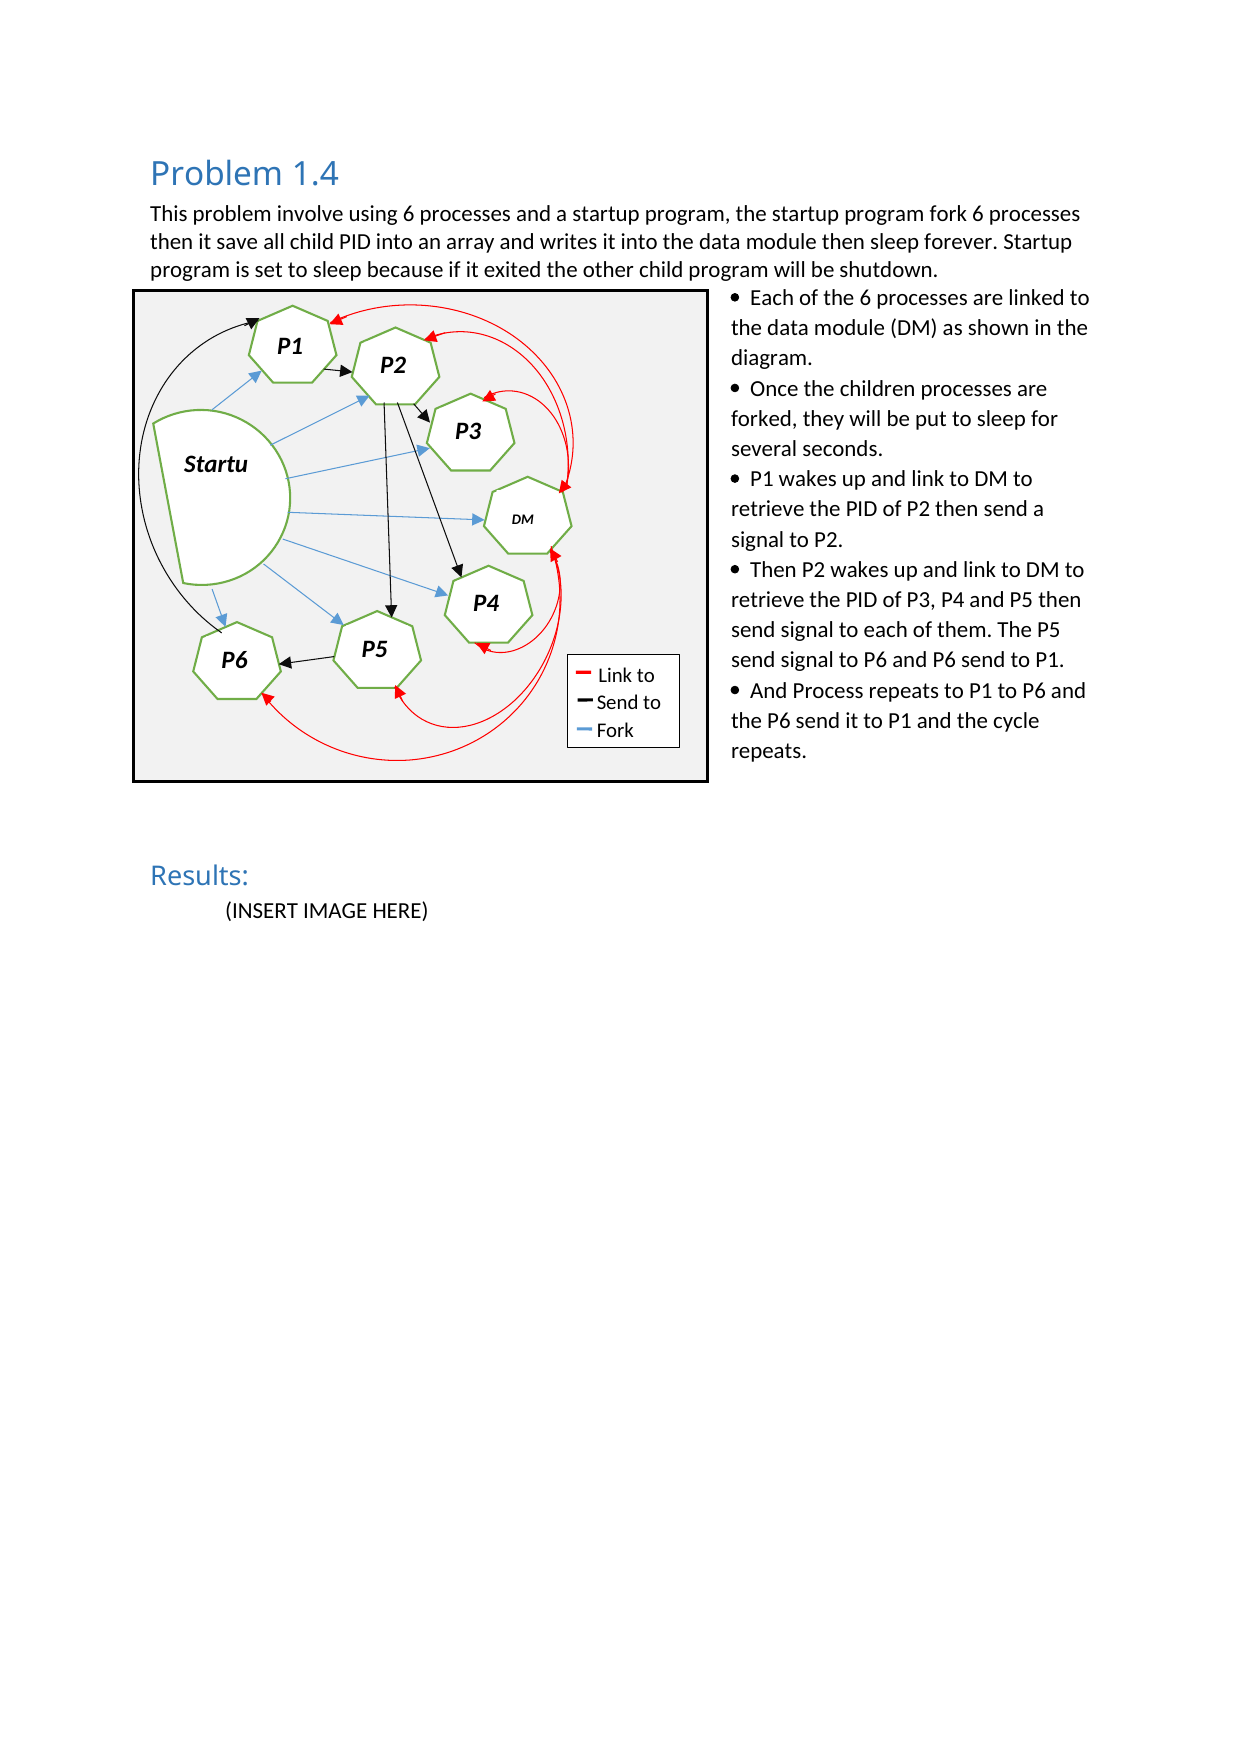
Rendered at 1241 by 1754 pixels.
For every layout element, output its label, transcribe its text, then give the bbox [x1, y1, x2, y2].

list Then P2 wakes up and link to DM to retrieve the PID of P3, P4 and P5 then send signal to each of them. The P5 send signal to P6 and P6 send to P1. [709, 555, 1090, 673]
text This problem involve using 6 processes and a startup program, the startup program fork 6 processes then it save all child PID into an array and writes it into the data module then sleep forever. Startup program is set to sleep because if it exited the other child program will be shutdown. [150, 199, 1090, 283]
subtitle Problem 1.4 [150, 150, 1090, 195]
list P1 wakes up and link to DM to retrieve the PID of P2 then send a signal to P2. [709, 464, 1090, 553]
list Once the children processes are forked, they will be put to sleep for several seconds. [709, 374, 1090, 462]
list Each of the 6 processes are linked to the data module (DM) as shown in the diagram. [150, 283, 1090, 371]
list And Process repeats to P1 to P6 and the P6 send it to P1 and the cycle repeats. [709, 676, 1090, 764]
subtitle Results: [150, 857, 1090, 894]
text (INSERT IMAGE HERE) [150, 897, 1090, 924]
